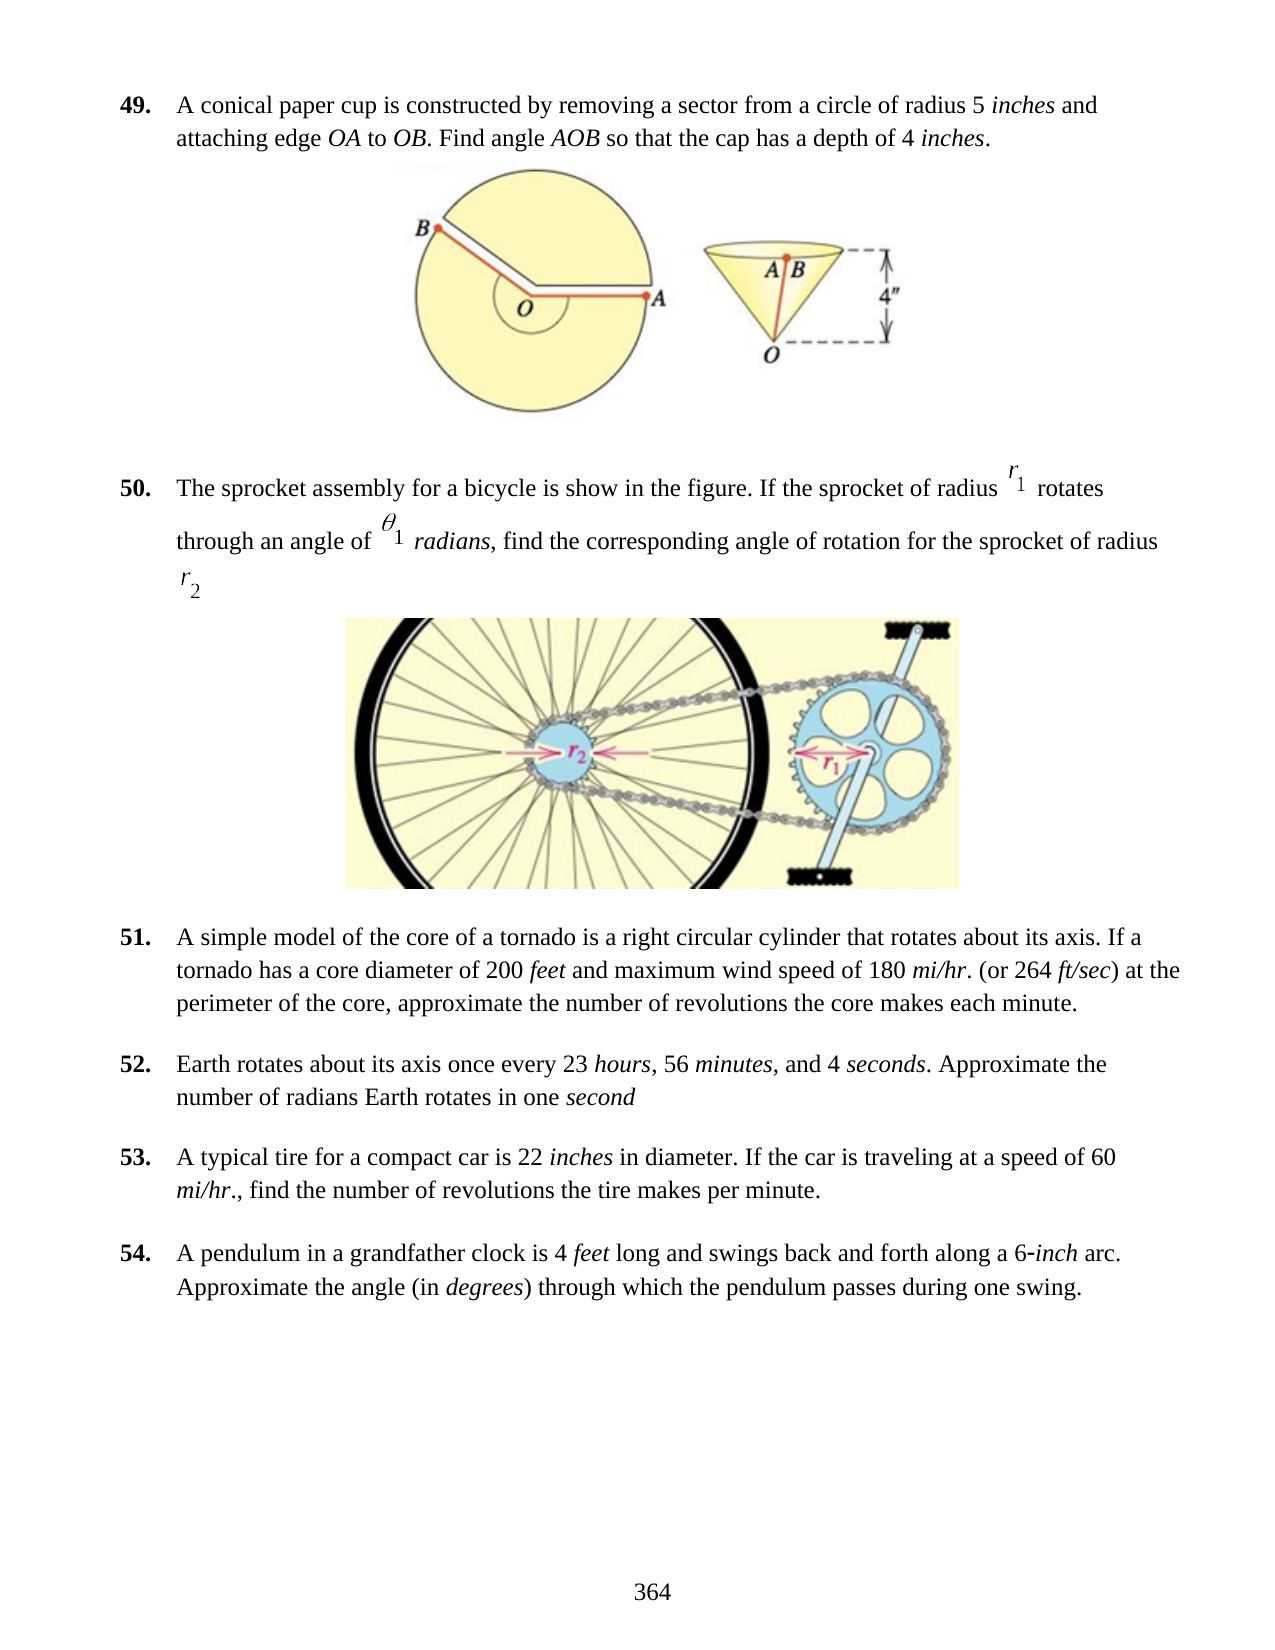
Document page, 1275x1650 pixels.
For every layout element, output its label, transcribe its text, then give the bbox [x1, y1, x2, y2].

list A conical paper cup is constructed by removing a sector from a circle of radius 5 inches and attaching edge OA to OB. Find angle AOB so that the cap has a depth of 4 inches. [120, 90, 1185, 152]
list A typical tire for a compact car is 22 inches in diameter. If the car is traveling at a speed of 60 mi/hr., find the number of revolutions the tire makes per minute. [120, 1142, 1185, 1204]
list A simple model of the core of a tornado is a right circular cylinder that rotates about its axis. If a tornado has a core diameter of 200 feet and maximum wind speed of 180 mi/hr. (or 264 ft/sec) at the perimeter of the core, approximate the number of revolutions the core makes each minute. [120, 922, 1185, 1017]
picture [345, 618, 960, 889]
list Earth rotates about its axis once every 23 hours, 56 minutes, and 4 seconds. Approximate the number of radians Earth rotates in one second [120, 1049, 1185, 1110]
picture [396, 164, 909, 420]
list The sprocket assembly for a bicycle is show in the figure. If the sprocket of radius rotates through an angle of radians, find the corresponding angle of rotation for the sprocket of radius [120, 452, 1185, 608]
list A pendulum in a grandfather clock is 4 feet long and swings back and forth along a 6inch arc. Approximate the angle (in degrees) through which the pendulum passes during one swing. [120, 1238, 1185, 1300]
